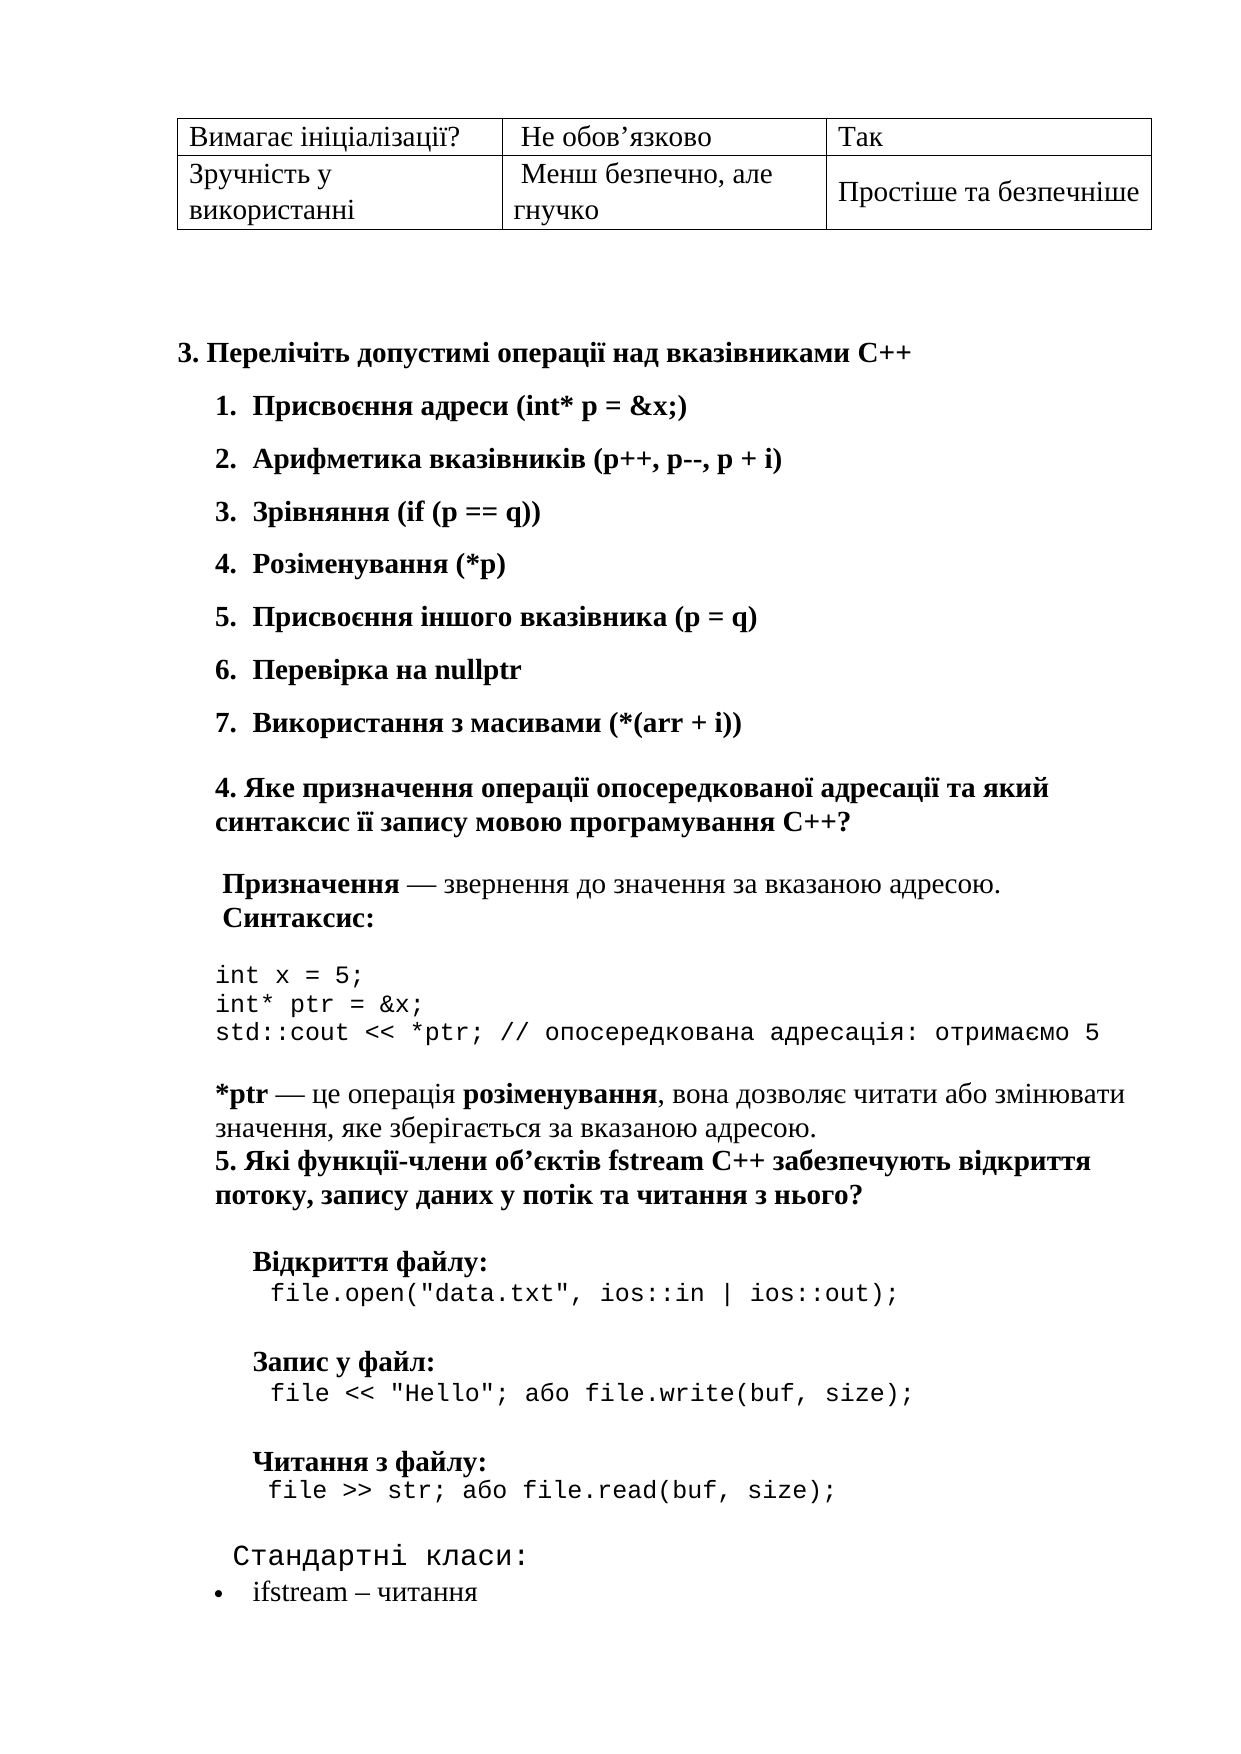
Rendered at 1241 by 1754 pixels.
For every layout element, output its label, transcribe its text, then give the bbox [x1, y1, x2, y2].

table_cell Так [827, 119, 1151, 155]
table_cell Менш безпечно, але гнучко [503, 156, 826, 229]
text 5. Які функції-члени об’єктів fstream C++ забезпечують відкриття потоку, запису даних у потік та читання з нього? [215, 1143, 1152, 1210]
text Читання з файлу: file >> str; або file.read(buf, size); [252, 1444, 1152, 1506]
list Зрівняння (if (p == q)) [215, 494, 1152, 527]
list ifstream – читання [215, 1574, 1152, 1608]
text Запис у файл: file << "Hello"; або file.write(buf, size); [252, 1344, 1152, 1411]
list Перевірка на nullptr [215, 652, 1152, 686]
list Присвоєння іншого вказівника (p = q) [215, 599, 1152, 633]
text Стандартні класи: [215, 1542, 1152, 1574]
list Використання з масивами (*(arr + i)) [215, 705, 1152, 738]
table_cell Зручність у використанні [178, 156, 502, 229]
text *ptr — це операція розіменування, вона дозволяє читати або змінювати значення, яке зберігається за вказаною адресою. [215, 1076, 1152, 1143]
text 3. Перелічіть допустимі операції над вказівниками С++ [177, 335, 1152, 369]
text int x = 5; [215, 963, 1152, 991]
list Арифметика вказівників (p++, p--, p + i) [215, 441, 1152, 474]
table_cell Не обов’язково [503, 119, 826, 155]
text 4. Яке призначення операції опосередкованої адресації та який синтаксис її запису мовою програмування С++? [215, 770, 1152, 837]
text Відкриття файлу: file.open("data.txt", ios::in | ios::out); [252, 1244, 1152, 1310]
text Призначення — звернення до значення за вказаною адресою. Синтаксис: [215, 867, 1152, 934]
table_cell Вимагає ініціалізації? [178, 119, 502, 155]
list Присвоєння адреси (int* p = &x;) [215, 388, 1152, 422]
text std::cout << *ptr; // опосередкована адресація: отримаємо 5 [215, 1019, 1152, 1048]
text int* ptr = &x; [215, 991, 1152, 1019]
table_cell Простіше та безпечніше [827, 156, 1151, 229]
list Розіменування (*p) [215, 547, 1152, 580]
